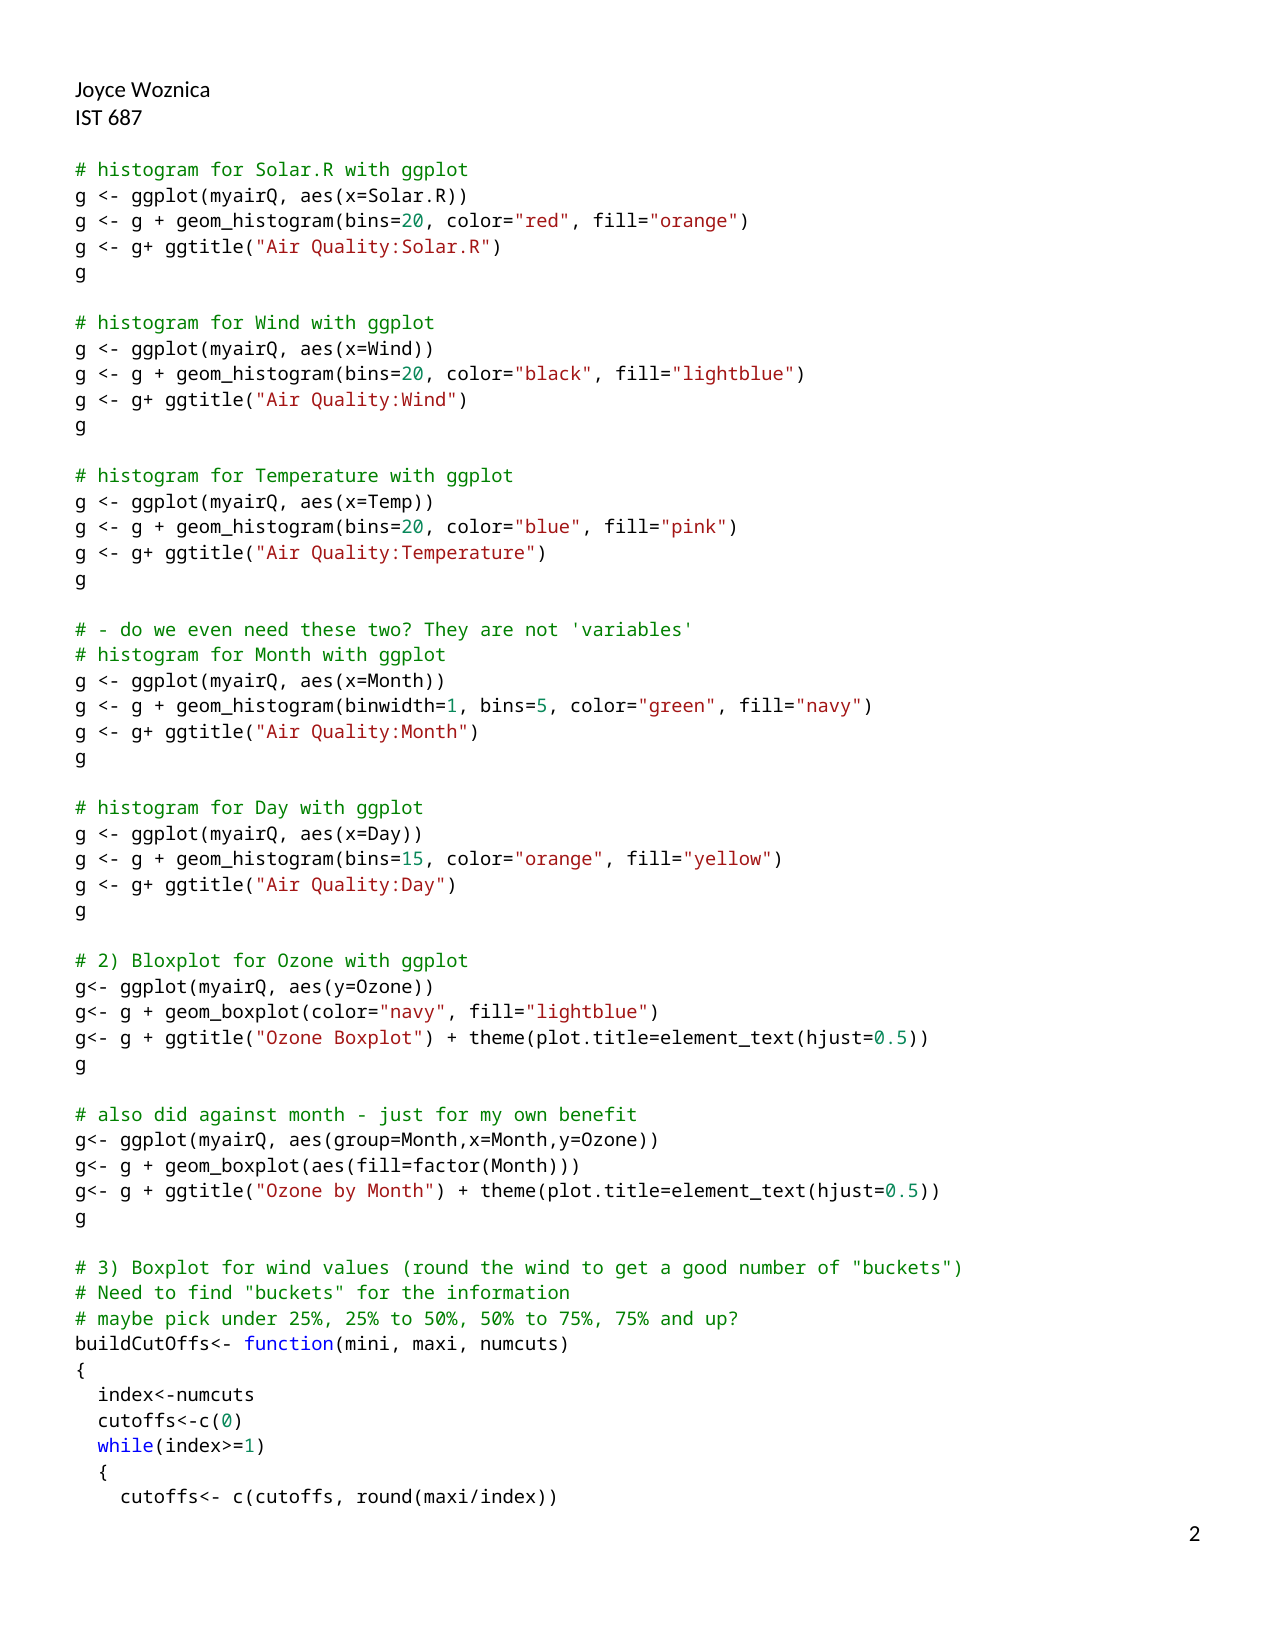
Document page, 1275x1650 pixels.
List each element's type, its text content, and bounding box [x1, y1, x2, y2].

text g [75, 259, 1200, 284]
text g<- ggplot(myairQ, aes(group=Month,x=Month,y=Ozone)) [75, 1126, 1200, 1152]
text g <- ggplot(myairQ, aes(x=Month)) [75, 667, 1200, 692]
text g [75, 565, 1200, 590]
text # histogram for Solar.R with ggplot [75, 157, 1200, 182]
text g<- g + geom_boxplot(color="navy", fill="lightblue") [75, 999, 1200, 1024]
text g<- g + geom_boxplot(aes(fill=factor(Month))) [75, 1152, 1200, 1177]
text g <- g + geom_histogram(bins=15, color="orange", fill="yellow") [75, 846, 1200, 871]
text g <- g+ ggtitle("Air Quality:Wind") [75, 386, 1200, 412]
text g [75, 1050, 1200, 1075]
text # 3) Boxplot for wind values (round the wind to get a good number of "buckets") [75, 1254, 1200, 1279]
text g <- ggplot(myairQ, aes(x=Solar.R)) [75, 182, 1200, 208]
text g <- g + geom_histogram(bins=20, color="red", fill="orange") [75, 208, 1200, 233]
text index<-numcuts [75, 1382, 1200, 1407]
text g <- ggplot(myairQ, aes(x=Day)) [75, 820, 1200, 846]
text buildCutOffs<- function(mini, maxi, numcuts) [75, 1331, 1200, 1356]
text while(index>=1) [75, 1433, 1200, 1458]
text { [75, 1356, 1200, 1382]
text g <- g+ ggtitle("Air Quality:Month") [75, 718, 1200, 743]
text g<- g + ggtitle("Ozone by Month") + theme(plot.title=element_text(hjust=0.5)) [75, 1177, 1200, 1203]
text g <- g + geom_histogram(bins=20, color="black", fill="lightblue") [75, 361, 1200, 386]
text g <- g+ ggtitle("Air Quality:Temperature") [75, 539, 1200, 565]
text g<- ggplot(myairQ, aes(y=Ozone)) [75, 973, 1200, 999]
text g <- ggplot(myairQ, aes(x=Wind)) [75, 335, 1200, 361]
text # histogram for Wind with ggplot [75, 310, 1200, 335]
text # also did against month - just for my own benefit [75, 1101, 1200, 1126]
text # histogram for Temperature with ggplot [75, 463, 1200, 488]
text g <- g+ ggtitle("Air Quality:Day") [75, 871, 1200, 897]
text { [75, 1458, 1200, 1484]
text # histogram for Month with ggplot [75, 641, 1200, 667]
text # histogram for Day with ggplot [75, 794, 1200, 820]
text # - do we even need these two? They are not 'variables' [75, 616, 1200, 641]
text cutoffs<- c(cutoffs, round(maxi/index)) [75, 1484, 1200, 1509]
text g [75, 743, 1200, 769]
text g <- g+ ggtitle("Air Quality:Solar.R") [75, 233, 1200, 259]
text # maybe pick under 25%, 25% to 50%, 50% to 75%, 75% and up? [75, 1305, 1200, 1331]
text g [75, 412, 1200, 437]
text # 2) Bloxplot for Ozone with ggplot [75, 948, 1200, 973]
text g <- ggplot(myairQ, aes(x=Temp)) [75, 488, 1200, 514]
text cutoffs<-c(0) [75, 1407, 1200, 1433]
text g [75, 1203, 1200, 1228]
text g [75, 897, 1200, 922]
text g<- g + ggtitle("Ozone Boxplot") + theme(plot.title=element_text(hjust=0.5)) [75, 1024, 1200, 1050]
text g <- g + geom_histogram(binwidth=1, bins=5, color="green", fill="navy") [75, 692, 1200, 718]
text g <- g + geom_histogram(bins=20, color="blue", fill="pink") [75, 514, 1200, 539]
text # Need to find "buckets" for the information [75, 1279, 1200, 1305]
